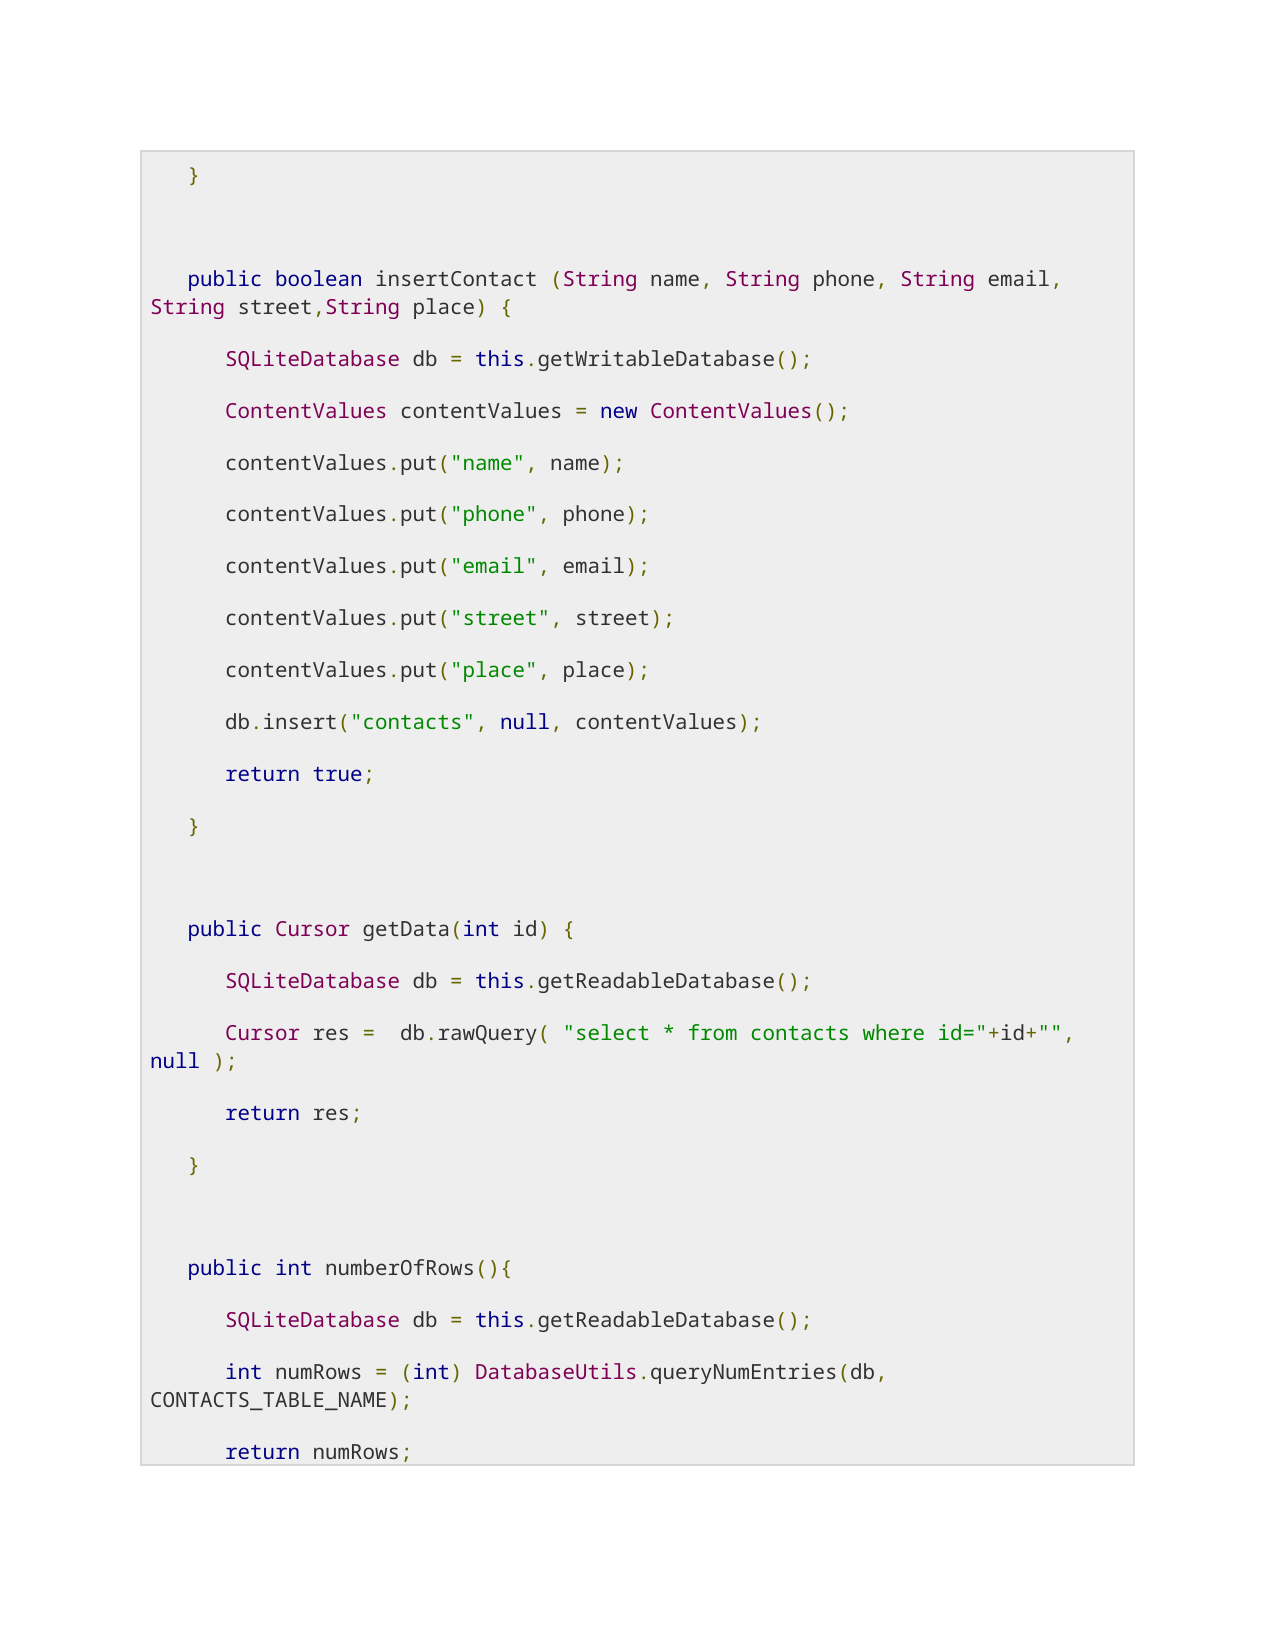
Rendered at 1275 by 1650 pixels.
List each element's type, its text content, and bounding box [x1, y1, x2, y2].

text SQLiteDatabase db = this.getReadableDatabase(); [142, 1295, 1133, 1334]
text Cursor res = db.rawQuery( "select * from contacts where id="+id+"", null ); [142, 1008, 1133, 1075]
text contentValues.put("email", email); [142, 542, 1133, 580]
text ContentValues contentValues = new ContentValues(); [142, 386, 1133, 424]
text return res; [142, 1088, 1133, 1127]
text contentValues.put("name", name); [142, 438, 1133, 476]
text public int numberOfRows(){ [142, 1243, 1133, 1282]
text public Cursor getData(int id) { [142, 904, 1133, 943]
text SQLiteDatabase db = this.getReadableDatabase(); [142, 956, 1133, 994]
text return true; [142, 749, 1133, 787]
text } [142, 801, 1133, 839]
text contentValues.put("phone", phone); [142, 490, 1133, 528]
text return numRows; [142, 1428, 1133, 1464]
text } [142, 1140, 1133, 1178]
text contentValues.put("place", place); [142, 645, 1133, 684]
text int numRows = (int) DatabaseUtils.queryNumEntries(db, CONTACTS_TABLE_NAME); [142, 1347, 1133, 1414]
text db.insert("contacts", null, contentValues); [142, 697, 1133, 736]
text SQLiteDatabase db = this.getWritableDatabase(); [142, 334, 1133, 372]
text public boolean insertContact (String name, String phone, String email, String street,String place) { [142, 254, 1133, 321]
text contentValues.put("street", street); [142, 593, 1133, 632]
text } [142, 152, 1133, 188]
